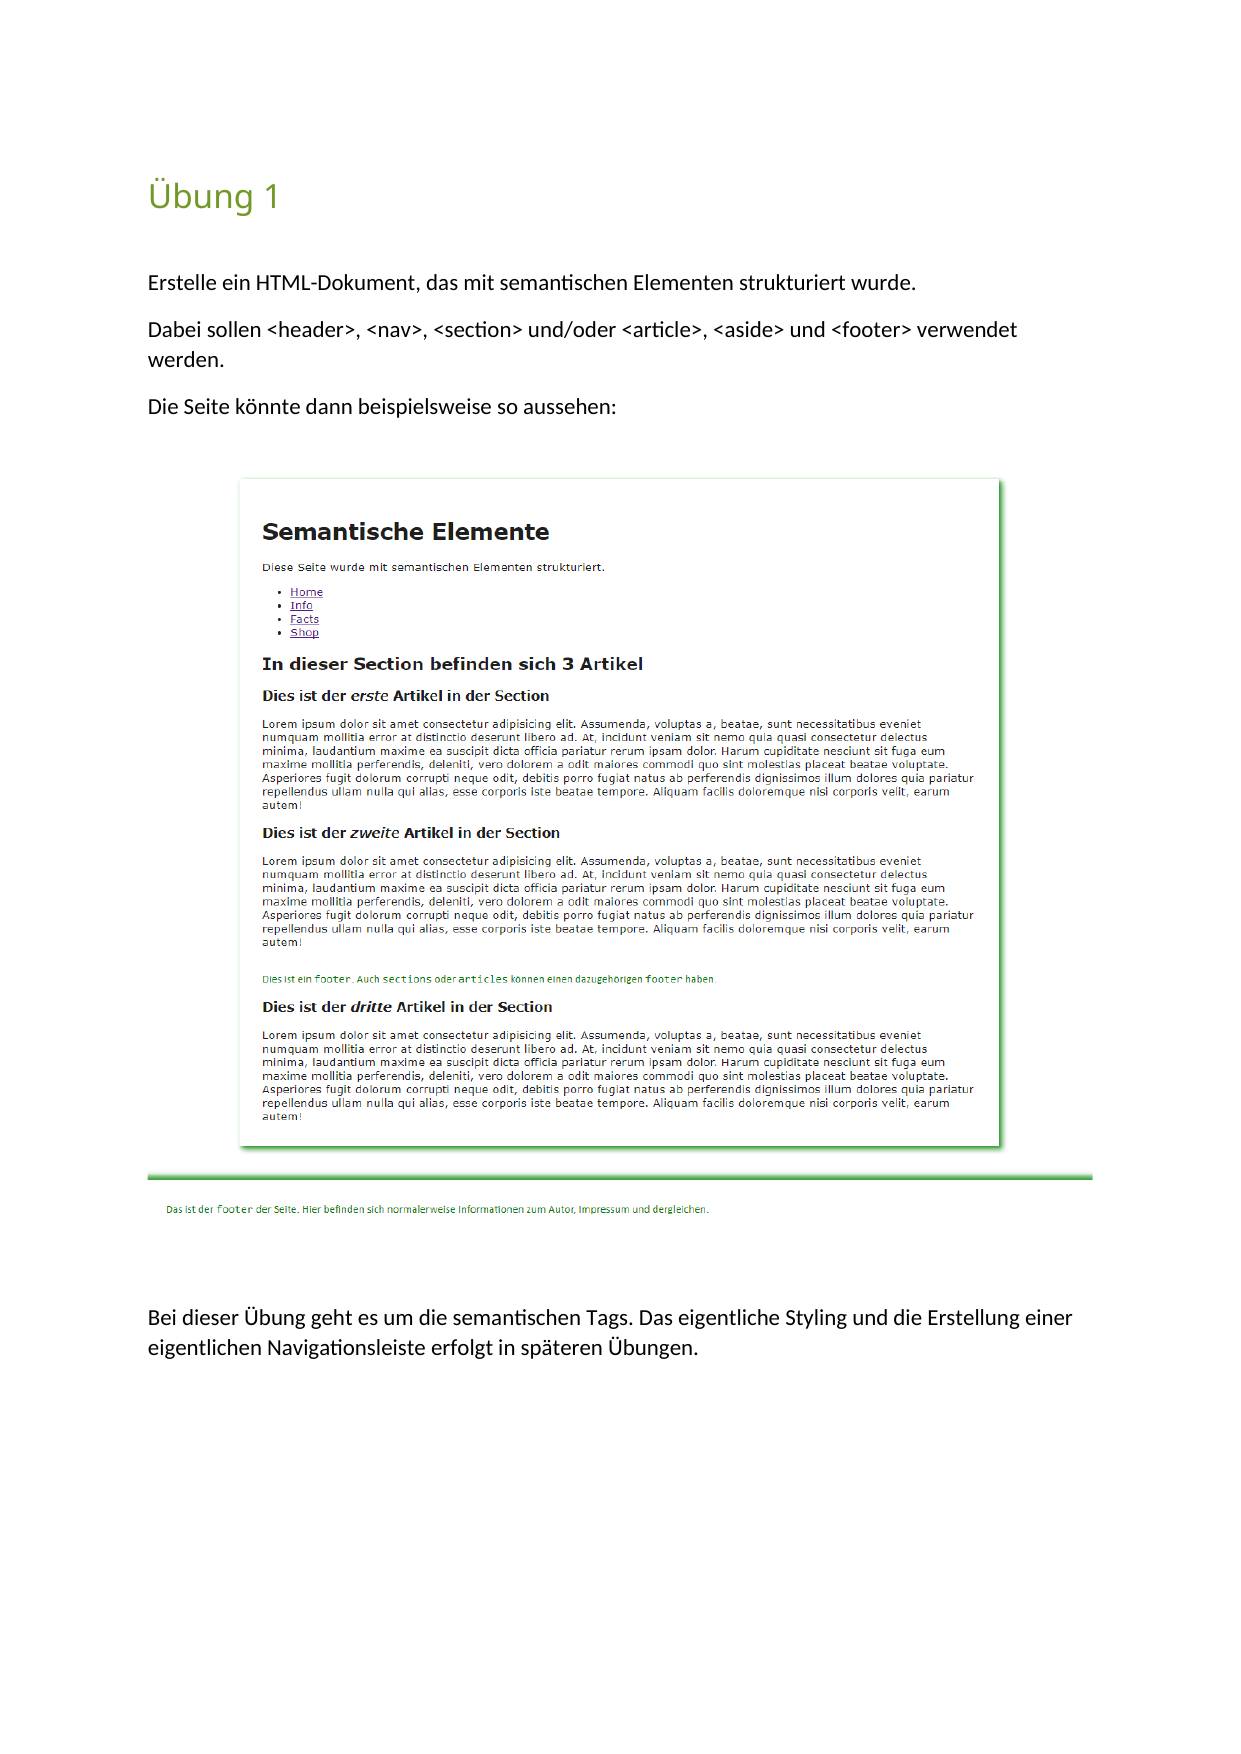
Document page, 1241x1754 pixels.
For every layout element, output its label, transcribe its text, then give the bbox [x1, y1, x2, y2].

subtitle Übung 1 [148, 173, 1093, 218]
text Bei dieser Übung geht es um die semantischen Tags. Das eigentliche Styling und die Erstellung einer eigentlichen Navigationsleiste erfolgt in späteren Übungen. [148, 1303, 1093, 1361]
text Die Seite könnte dann beispielsweise so aussehen: [148, 392, 1093, 420]
text Erstelle ein HTML-Dokument, das mit semantischen Elementen strukturiert wurde. [148, 268, 1093, 296]
text Dabei sollen <header>, <nav>, <section> und/oder <article>, <aside> und <footer> verwendet werden. [148, 315, 1093, 373]
picture [147, 472, 1093, 1235]
